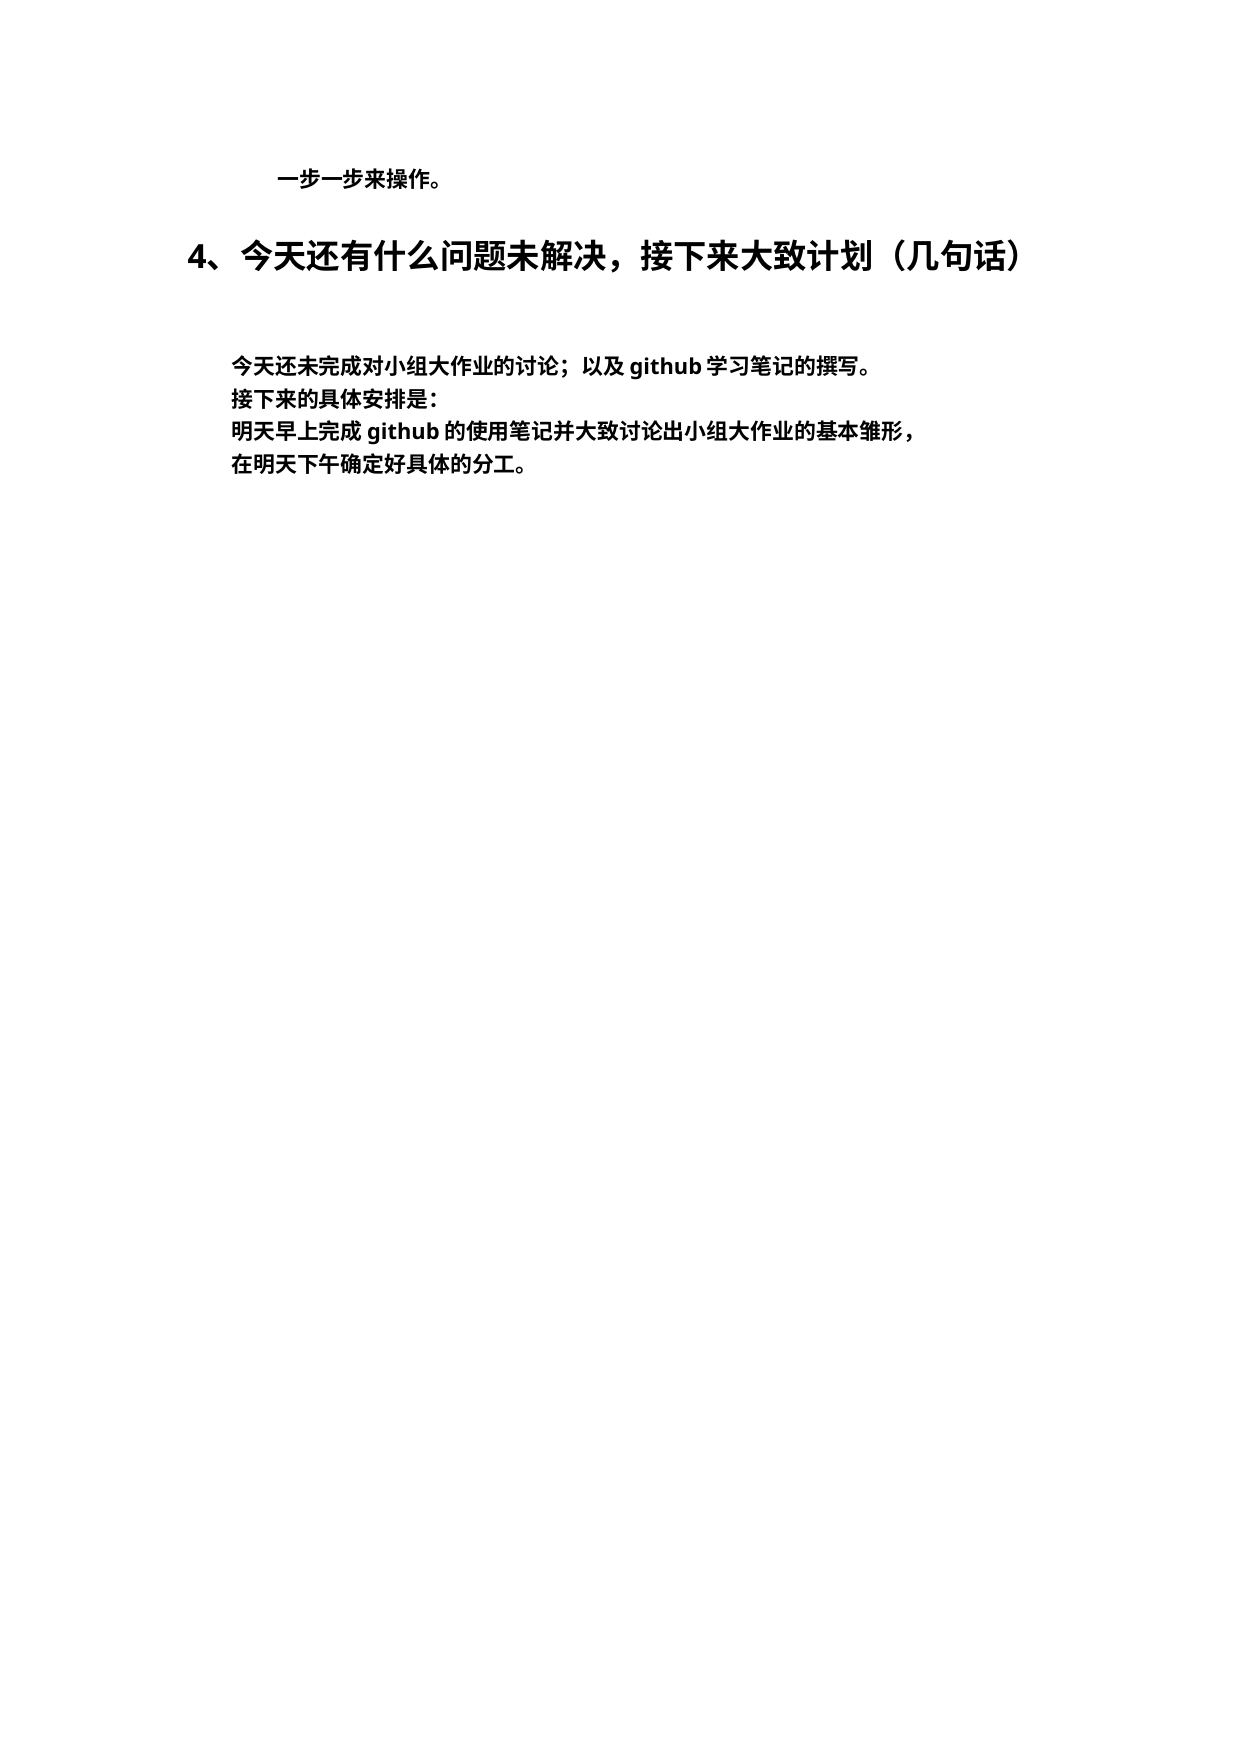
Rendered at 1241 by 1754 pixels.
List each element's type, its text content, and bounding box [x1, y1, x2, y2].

text 接下来的具体安排是： [187, 381, 1053, 414]
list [239, 162, 1053, 194]
text 明天早上完成github的使用笔记并大致讨论出小组大作业的基本雏形， [187, 414, 1053, 446]
subtitle 4、今天还有什么问题未解决，接下来大致计划（几句话） [187, 222, 1053, 287]
text 今天还未完成对小组大作业的讨论；以及github学习笔记的撰写。 [187, 349, 1053, 381]
text 在明天下午确定好具体的分工。 [187, 446, 1053, 479]
